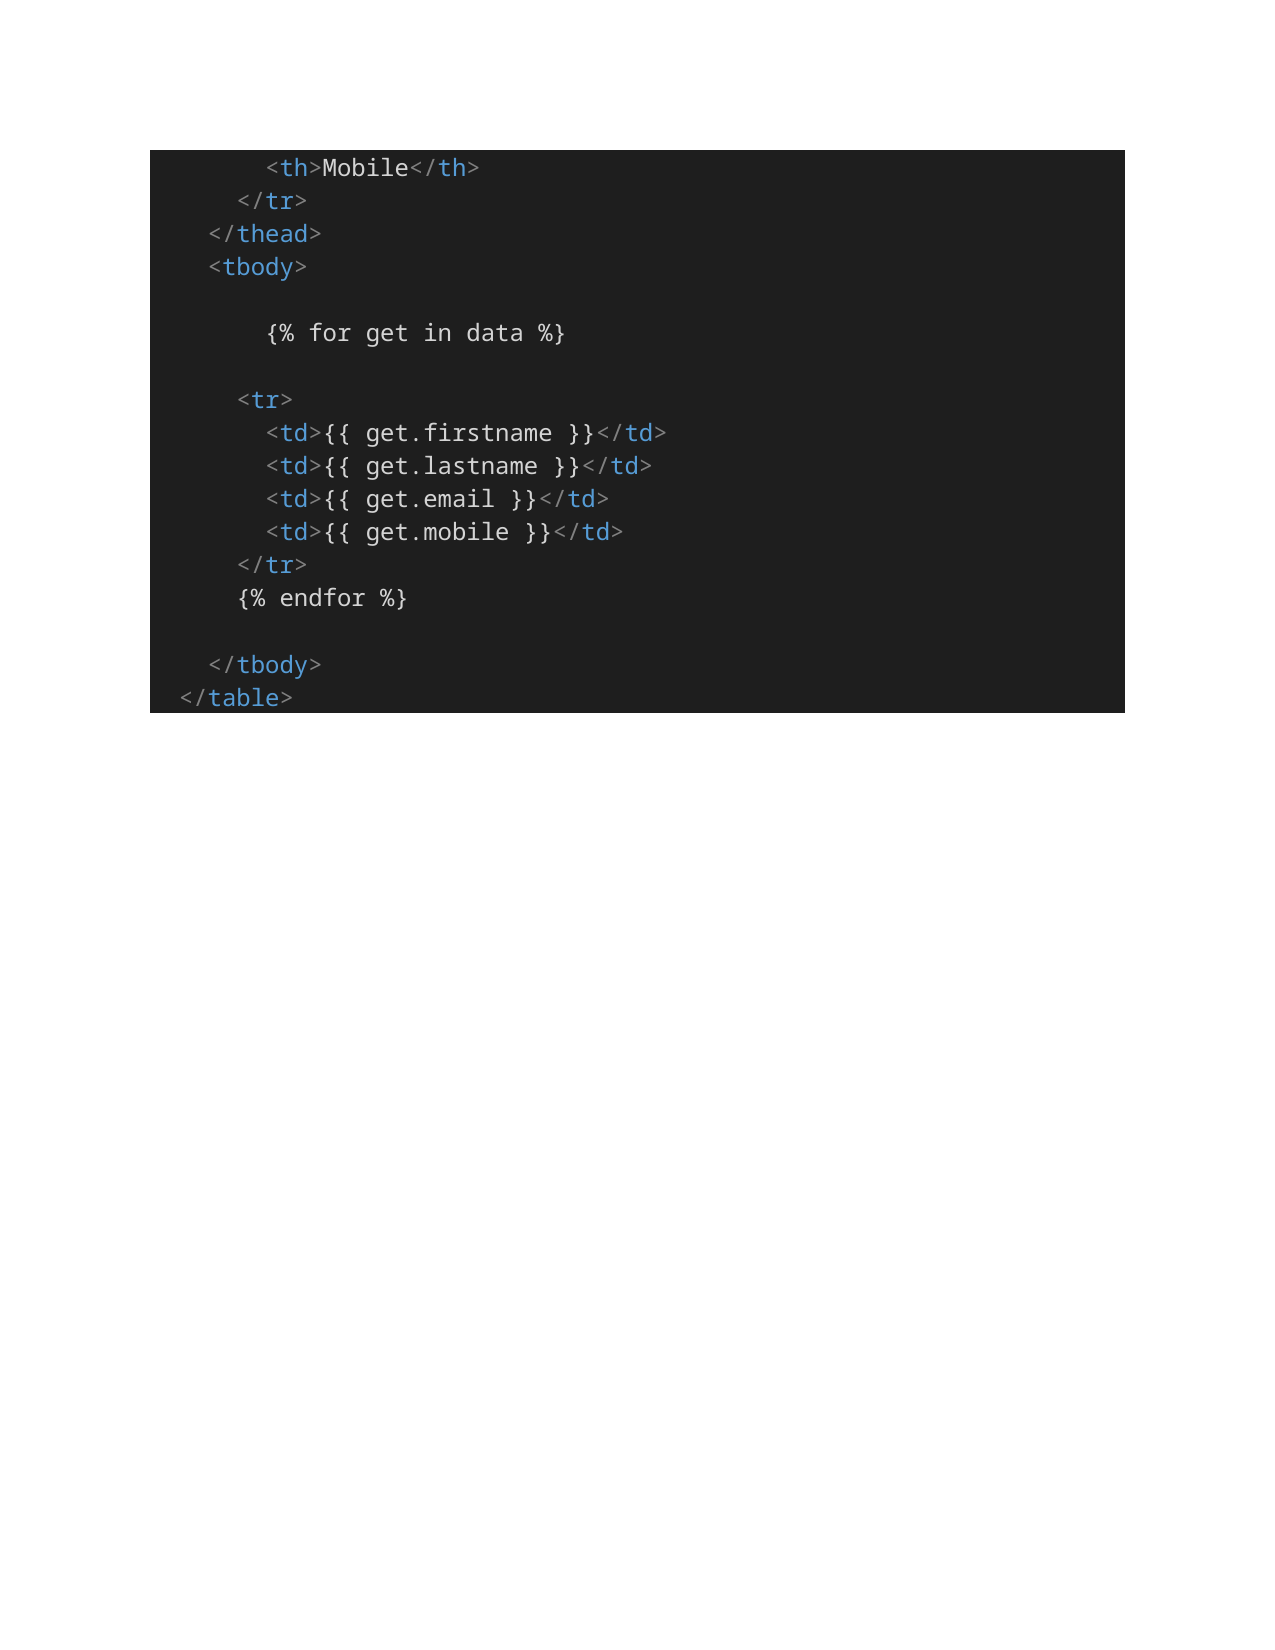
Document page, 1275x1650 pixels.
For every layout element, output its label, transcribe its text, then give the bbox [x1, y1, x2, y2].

text <tr> [150, 382, 1125, 415]
text <tbody> [150, 249, 1125, 282]
text {% for get in data %} [150, 316, 1125, 349]
text <td>{{ get.firstname }}</td> [150, 415, 1125, 448]
text <th>Mobile</th> [150, 150, 1125, 183]
text </tr> [150, 547, 1125, 581]
text <td>{{ get.email }}</td> [150, 481, 1125, 514]
text {% endfor %} [150, 581, 1125, 614]
text <td>{{ get.mobile }}</td> [150, 514, 1125, 547]
text </thead> [150, 216, 1125, 249]
text </tbody> [150, 647, 1125, 680]
text <td>{{ get.lastname }}</td> [150, 448, 1125, 481]
text </table> [150, 680, 1125, 713]
text </tr> [150, 183, 1125, 216]
